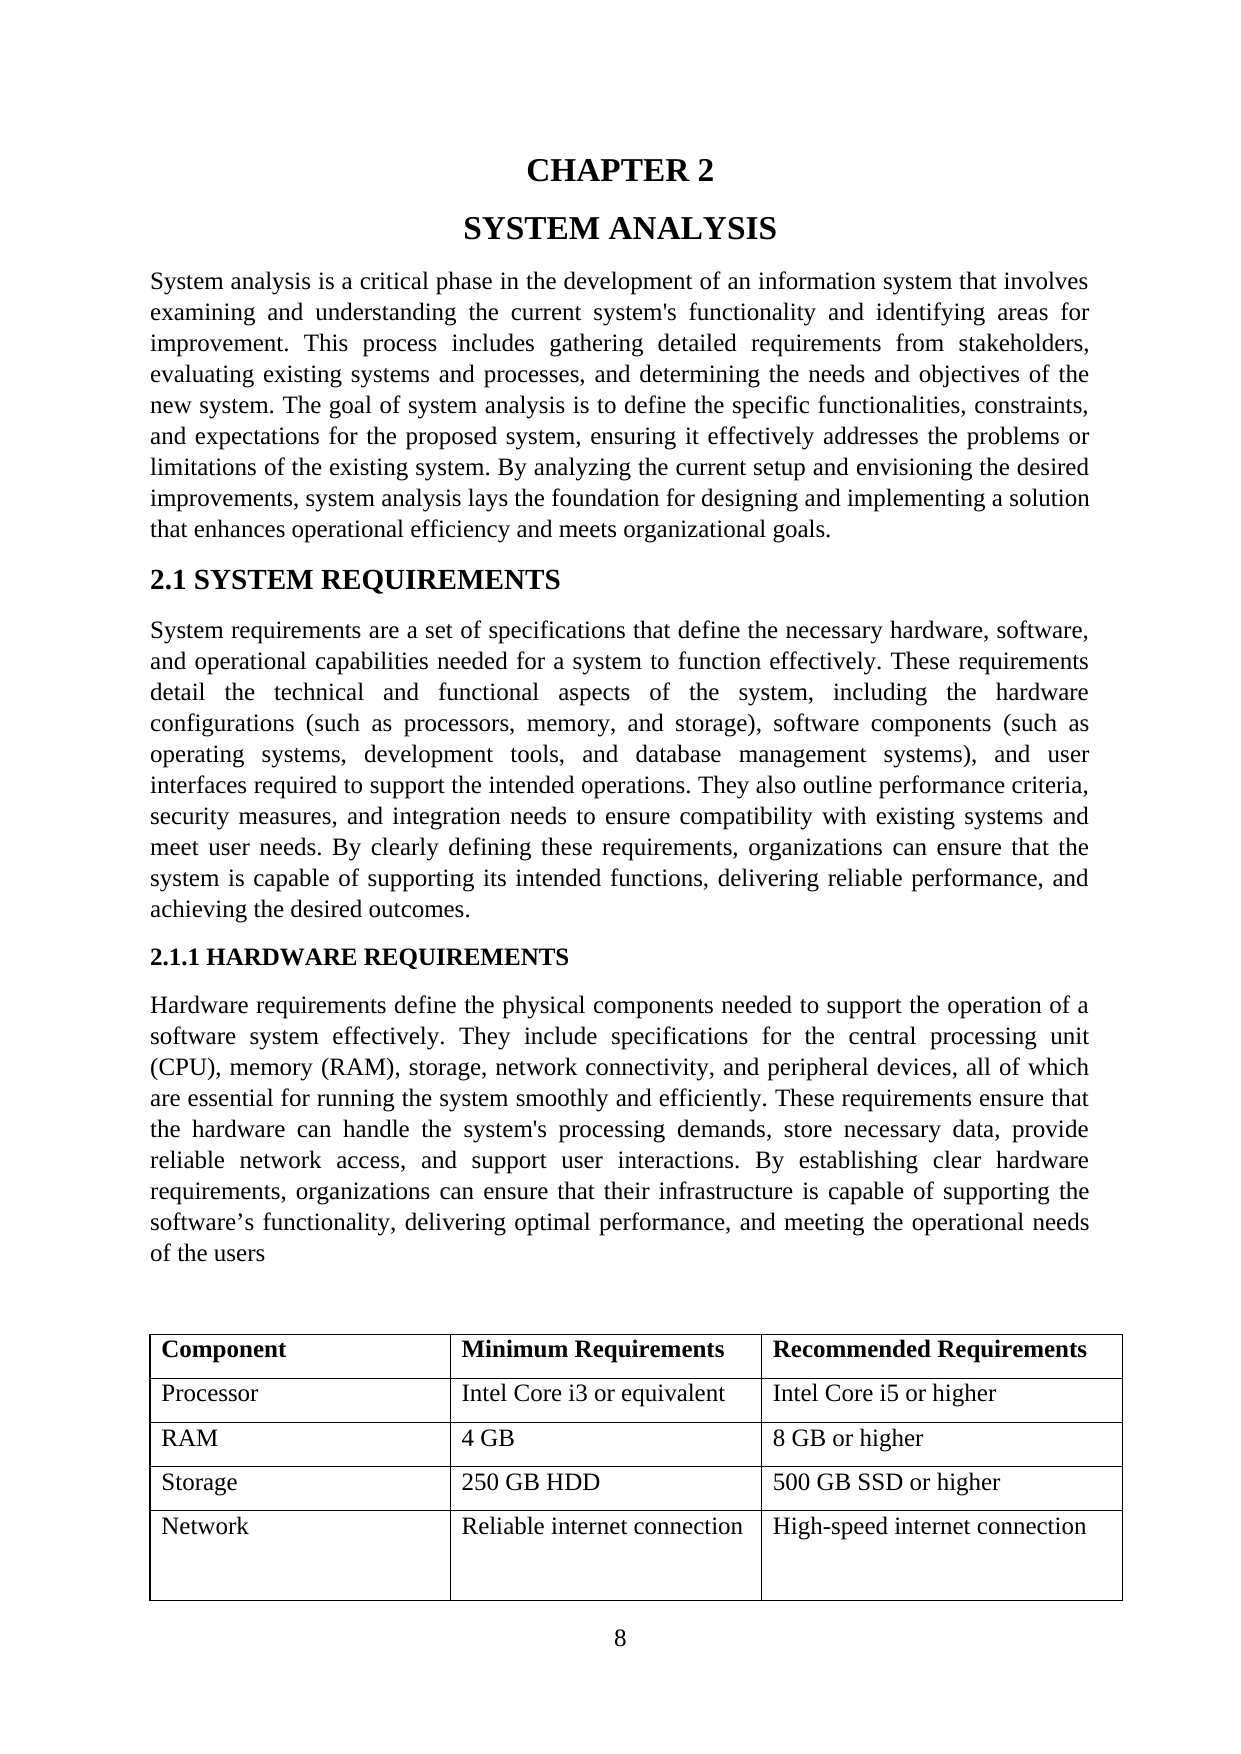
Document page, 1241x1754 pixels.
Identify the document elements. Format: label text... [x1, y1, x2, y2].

table_cell Network [151, 1511, 450, 1600]
text System analysis is a critical phase in the development of an information system that involves examining and understanding the current system's functionality and identifying areas for improvement. This process includes gathering detailed requirements from stakeholders, evaluating existing systems and processes, and determining the needs and objectives of the new system. The goal of system analysis is to define the specific functionalities, constraints, and expectations for the proposed system, ensuring it effectively addresses the problems or limitations of the existing system. By analyzing the current setup and envisioning the desired improvements, system analysis lays the foundation for designing and implementing a solution that enhances operational efficiency and meets organizational goals. [150, 266, 1090, 543]
text CHAPTER 2 [150, 150, 1090, 188]
text System requirements are a set of specifications that define the necessary hardware, software, and operational capabilities needed for a system to function effectively. These requirements detail the technical and functional aspects of the system, including the hardware configurations (such as processors, memory, and storage), software components (such as operating systems, development tools, and database management systems), and user interfaces required to support the intended operations. They also outline performance criteria, security measures, and integration needs to ensure compatibility with existing systems and meet user needs. By clearly defining these requirements, organizations can ensure that the system is capable of supporting its intended functions, delivering reliable performance, and achieving the desired outcomes. [150, 615, 1090, 923]
table_cell Intel Core i3 or equivalent [451, 1379, 761, 1422]
table_cell Intel Core i5 or higher [762, 1379, 1122, 1422]
text Hardware requirements define the physical components needed to support the operation of a software system effectively. They include specifications for the central processing unit (CPU), memory (RAM), storage, network connectivity, and peripheral devices, all of which are essential for running the system smoothly and efficiently. These requirements ensure that the hardware can handle the system's processing demands, store necessary data, provide reliable network access, and support user interactions. By establishing clear hardware requirements, organizations can ensure that their infrastructure is capable of supporting the software’s functionality, delivering optimal performance, and meeting the operational needs of the users [150, 990, 1090, 1267]
table_cell RAM [151, 1423, 450, 1466]
table_cell High-speed internet connection [762, 1511, 1122, 1600]
table_header Minimum Requirements [451, 1335, 761, 1377]
table_cell 500 GB SSD or higher [762, 1467, 1122, 1510]
table_cell 8 GB or higher [762, 1423, 1122, 1466]
text 2.1.1 HARDWARE REQUIREMENTS [150, 942, 1090, 971]
table_header Component [151, 1335, 450, 1377]
table_header Recommended Requirements [762, 1335, 1122, 1377]
table_cell Storage [151, 1467, 450, 1510]
table_cell 4 GB [451, 1423, 761, 1466]
text 2.1 SYSTEM REQUIREMENTS [150, 562, 1090, 596]
text SYSTEM ANALYSIS [150, 208, 1090, 246]
table_cell Processor [151, 1379, 450, 1422]
table_cell Reliable internet connection [451, 1511, 761, 1600]
table_cell 250 GB HDD [451, 1467, 761, 1510]
